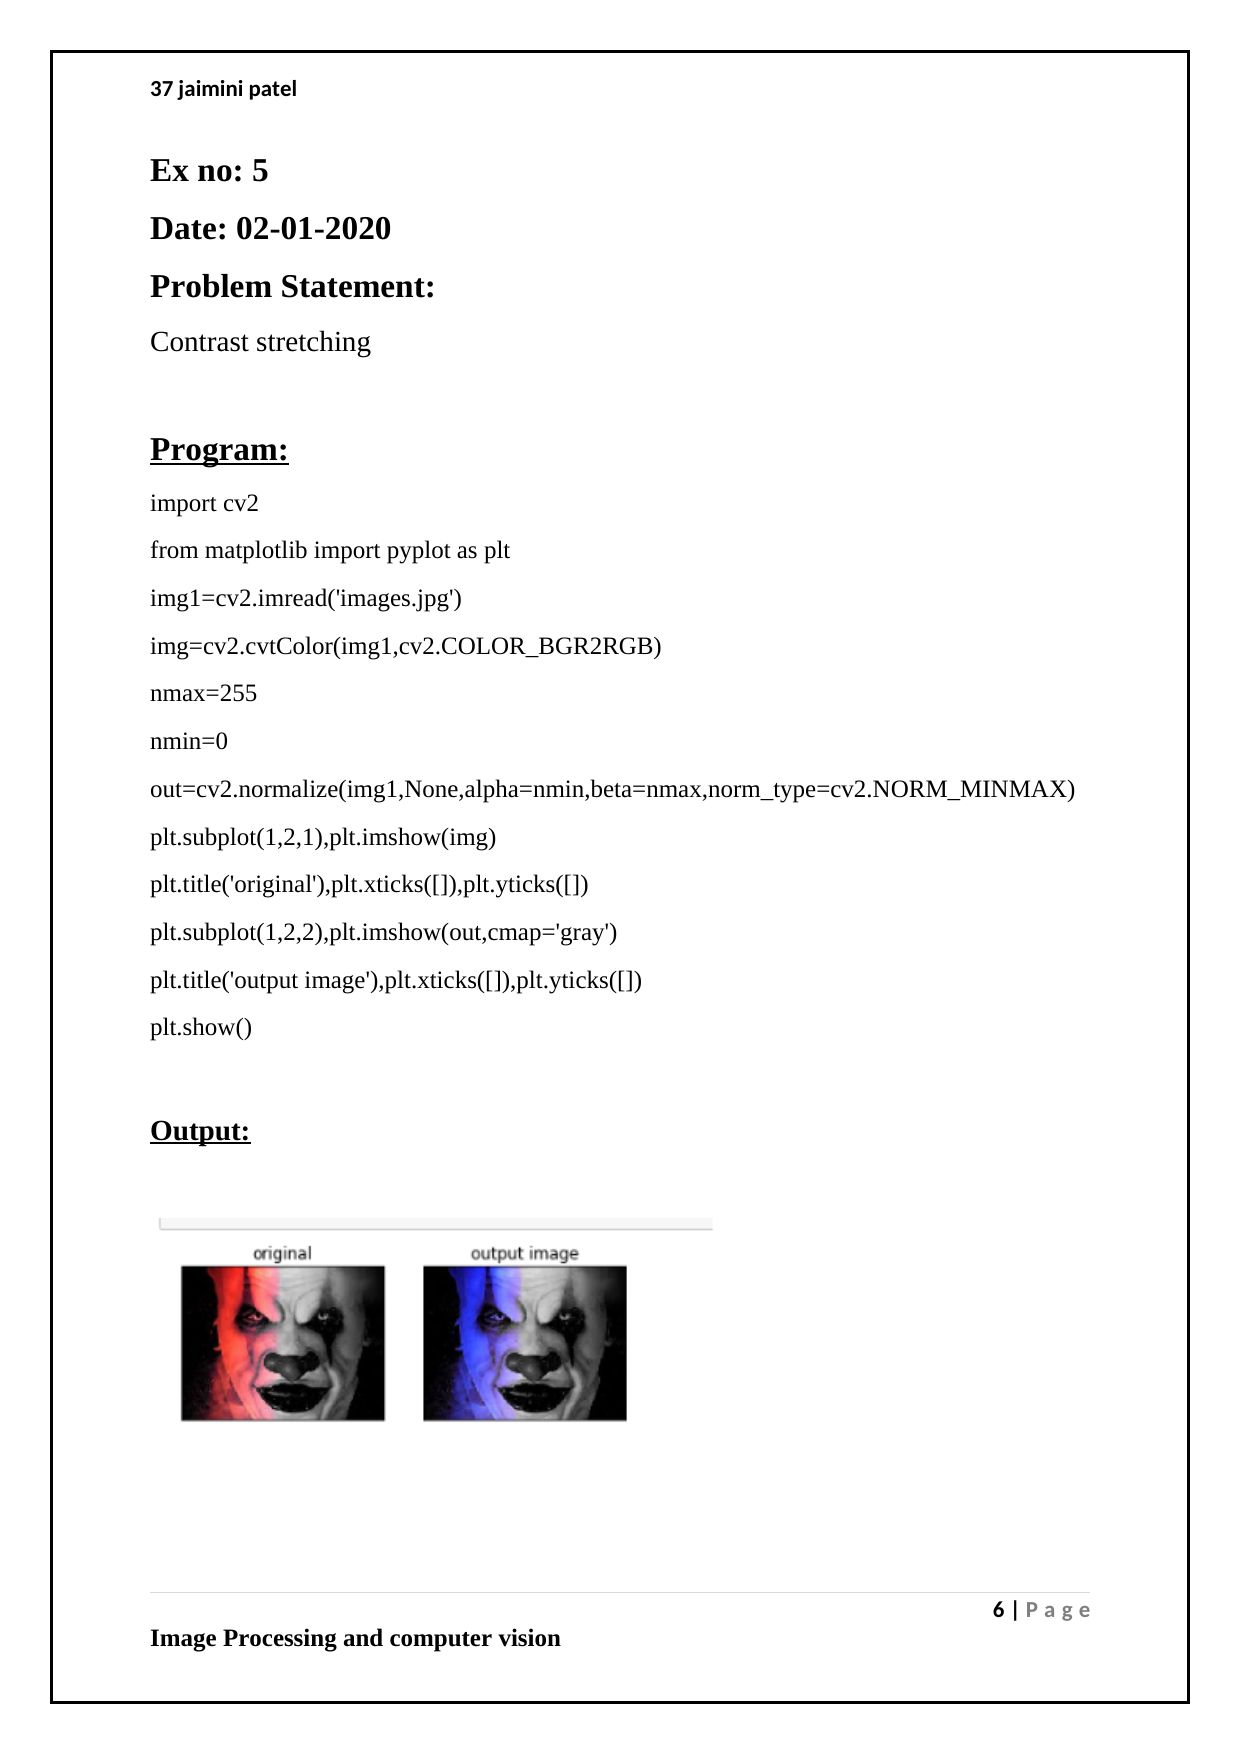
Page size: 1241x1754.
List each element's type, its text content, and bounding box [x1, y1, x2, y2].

text plt.show() [150, 1012, 1090, 1041]
text plt.subplot(1,2,2),plt.imshow(out,cmap='gray') [150, 917, 1090, 946]
picture [150, 1218, 713, 1455]
text plt.subplot(1,2,1),plt.imshow(img) [150, 822, 1090, 850]
text from matplotlib import pyplot as plt [150, 535, 1090, 564]
text nmax=255 [150, 678, 1090, 707]
text out=cv2.normalize(img1,None,alpha=nmin,beta=nmax,norm_type=cv2.NORM_MINMAX) [150, 774, 1090, 803]
text nmin=0 [150, 726, 1090, 755]
text plt.title('output image'),plt.xticks([]),plt.yticks([]) [150, 965, 1090, 993]
text Output: [150, 1113, 1090, 1147]
text Contrast stretching [150, 324, 1090, 358]
text Program: [150, 430, 1090, 468]
text Date: 02-01-2020 [150, 208, 1090, 246]
text img=cv2.cvtColor(img1,cv2.COLOR_BGR2RGB) [150, 631, 1090, 659]
text import cv2 [150, 488, 1090, 516]
text img1=cv2.imread('images.jpg') [150, 583, 1090, 612]
text Ex no: 5 [150, 150, 1090, 188]
text plt.title('original'),plt.xticks([]),plt.yticks([]) [150, 869, 1090, 898]
text Problem Statement: [150, 266, 1090, 304]
